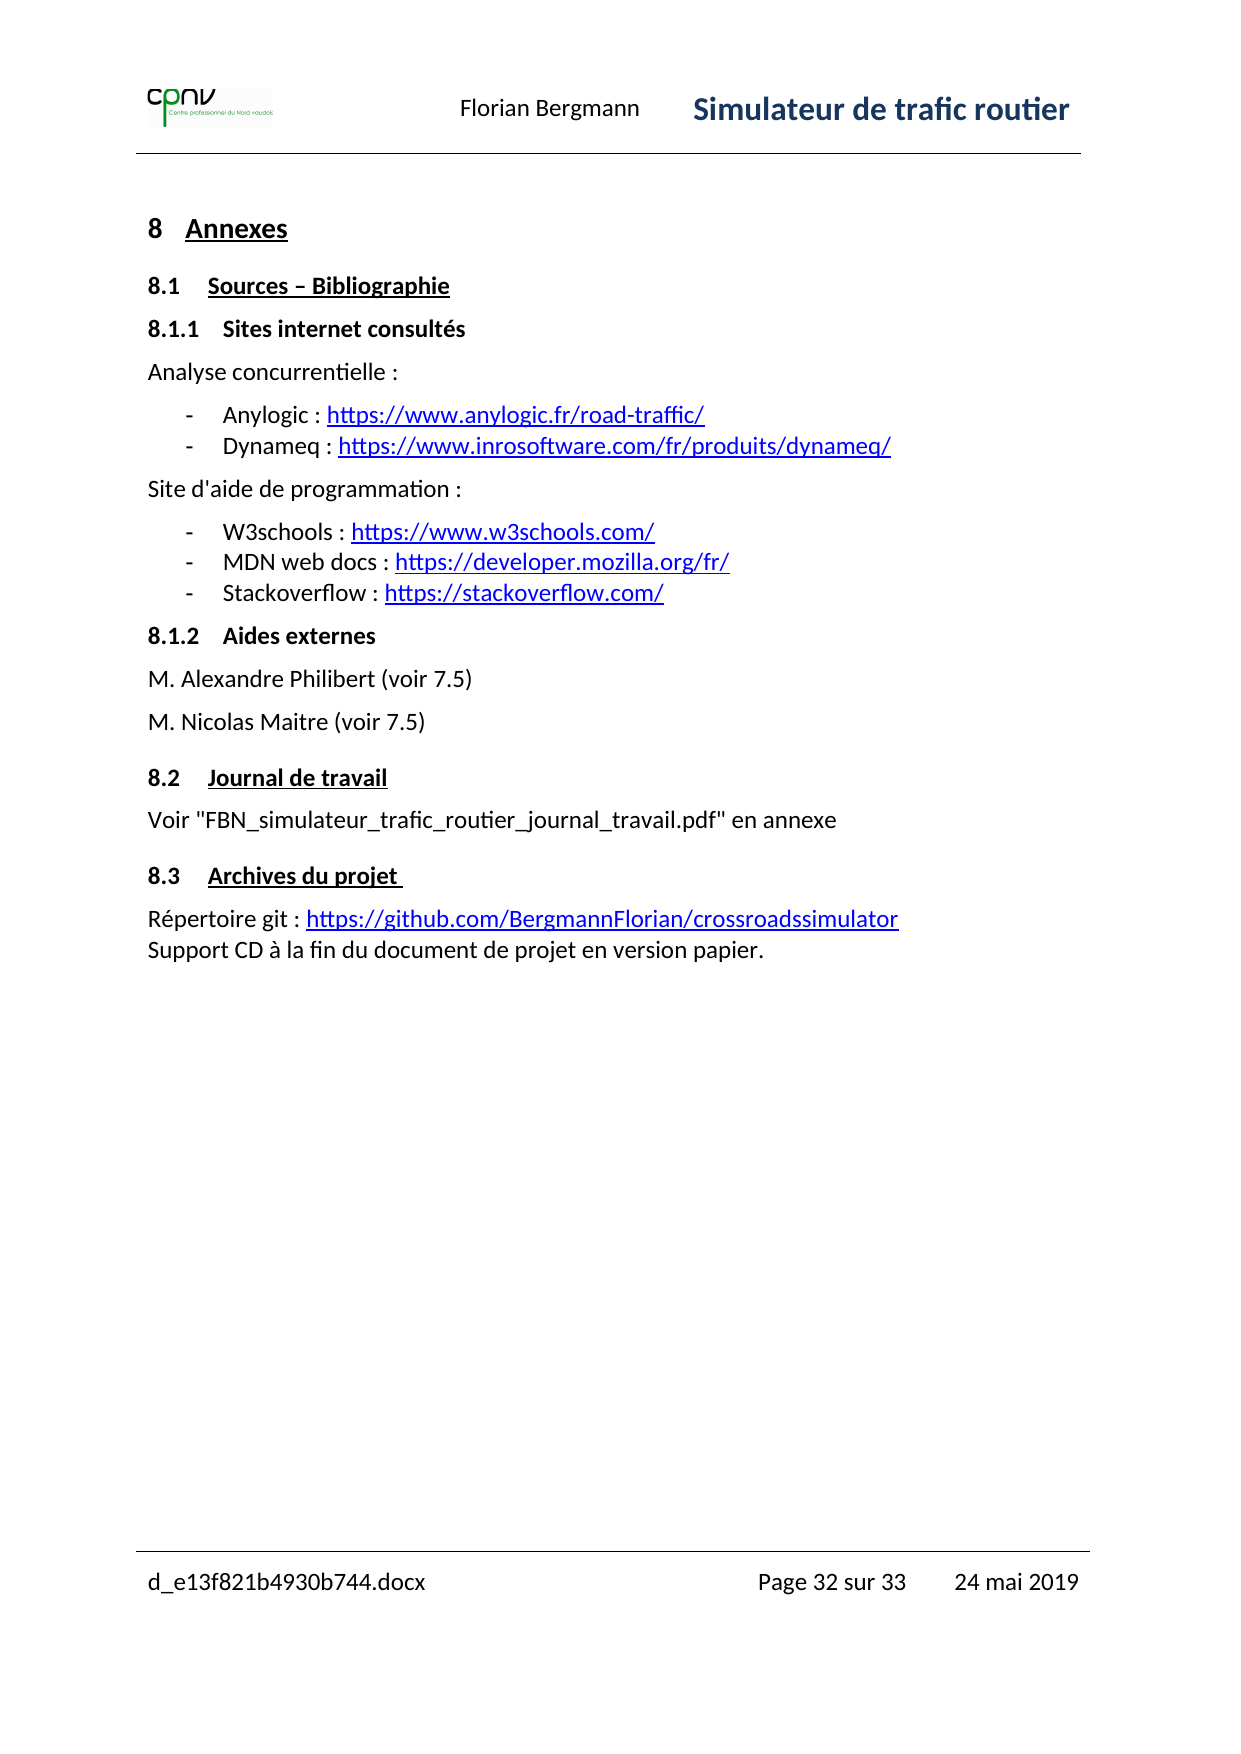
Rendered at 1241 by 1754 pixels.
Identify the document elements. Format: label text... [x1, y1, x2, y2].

text Voir "FBN_simulateur_trafic_routier_journal_travail.pdf" en annexe [148, 805, 1092, 835]
list Anylogic : https://www.anylogic.fr/road-traffic/ [185, 399, 1092, 430]
subtitle Annexes [148, 210, 1092, 245]
text Analyse concurrentielle : [148, 356, 1092, 387]
list Dynameq : https://www.inrosoftware.com/fr/produits/dynameq/ [185, 430, 1092, 461]
text M. Nicolas Maitre (voir 7.5) [148, 706, 1092, 737]
picture [147, 89, 273, 127]
text Support CD à la fin du document de projet en version papier. [148, 934, 1092, 964]
list W3schools : https://www.w3schools.com/ [185, 516, 1092, 547]
subtitle Sources – Bibliographie [148, 270, 1092, 301]
subtitle Archives du projet [148, 860, 1092, 891]
list Stackoverflow : https://stackoverflow.com/ [185, 577, 1092, 608]
list MDN web docs : https://developer.mozilla.org/fr/ [185, 547, 1092, 577]
text M. Alexandre Philibert (voir 7.5) [148, 663, 1092, 694]
subtitle Aides externes [148, 620, 1092, 651]
text Répertoire git : https://github.com/BergmannFlorian/crossroadssimulator [148, 903, 1092, 934]
text Site d'aide de programmation : [148, 473, 1092, 503]
subtitle Sites internet consultés [148, 313, 1092, 344]
subtitle Journal de travail [148, 762, 1092, 792]
